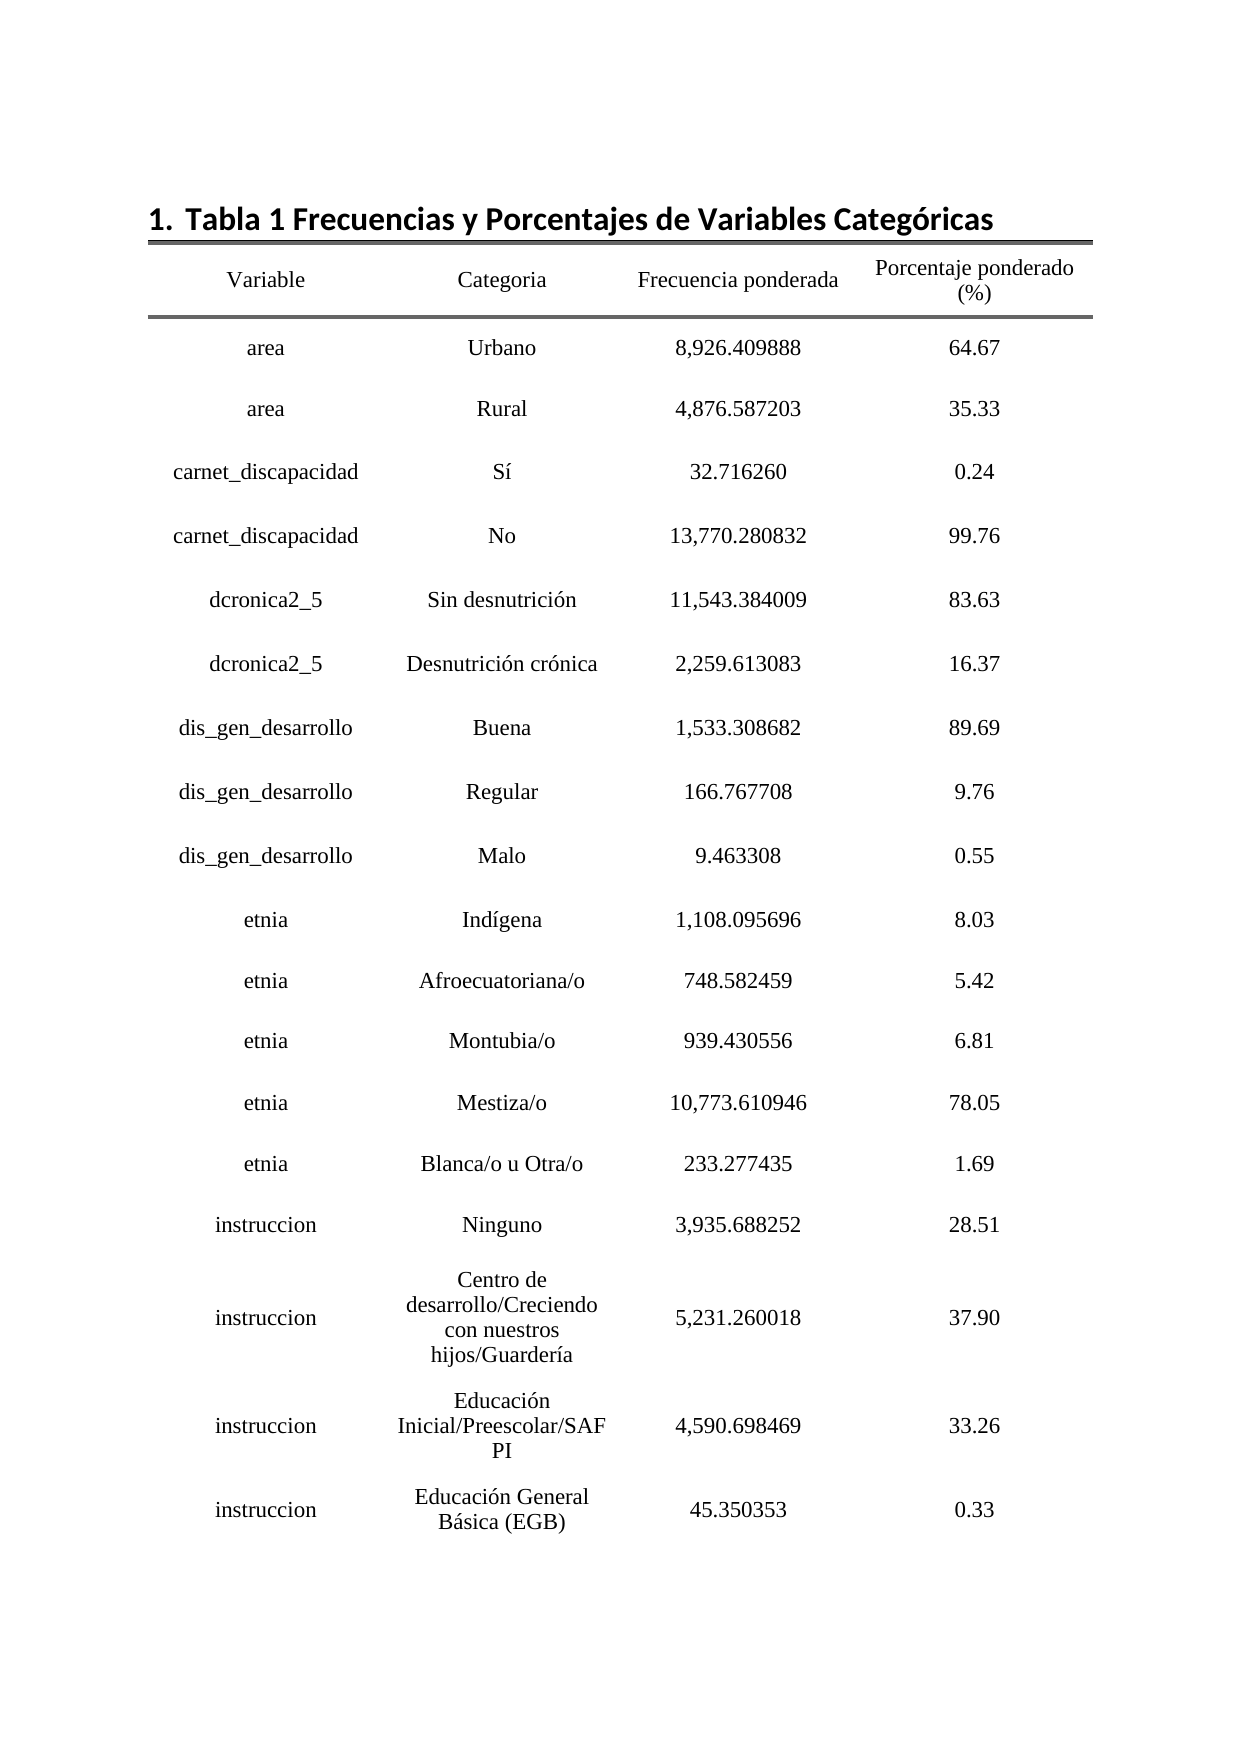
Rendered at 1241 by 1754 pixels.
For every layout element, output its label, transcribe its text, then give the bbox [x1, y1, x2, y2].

table_cell etnia [148, 1011, 384, 1071]
table_cell 8,926.409888 [620, 319, 856, 378]
table_cell 748.582459 [620, 952, 856, 1011]
table_cell 64.67 [856, 319, 1093, 378]
table_cell Mestiza/o [384, 1071, 620, 1134]
table_cell 89.69 [856, 696, 1093, 759]
table_cell 32.716260 [620, 440, 856, 504]
table_cell Indígena [384, 888, 620, 952]
table_cell Sí [384, 440, 620, 504]
table_cell 4,876.587203 [620, 378, 856, 440]
table_cell 1,108.095696 [620, 888, 856, 952]
table_cell carnet_discapacidad [148, 504, 384, 568]
table_cell Educación Inicial/Preescolar/SAFPI [384, 1378, 620, 1474]
table_cell 37.90 [856, 1258, 1093, 1378]
table_cell 3,935.688252 [620, 1194, 856, 1257]
table_cell 16.37 [856, 632, 1093, 696]
table_cell 10,773.610946 [620, 1071, 856, 1134]
table_cell No [384, 504, 620, 568]
table_cell etnia [148, 1071, 384, 1134]
table_cell Sin desnutrición [384, 568, 620, 632]
table_cell 0.24 [856, 440, 1093, 504]
table_cell 4,590.698469 [620, 1378, 856, 1474]
table_cell Blanca/o u Otra/o [384, 1134, 620, 1193]
table_cell 9.76 [856, 760, 1093, 823]
table_cell instruccion [148, 1474, 384, 1545]
subtitle Tabla 1 Frecuencias y Porcentajes de Variables Categóricas [148, 198, 1093, 240]
table_cell carnet_discapacidad [148, 440, 384, 504]
table_cell dis_gen_desarrollo [148, 696, 384, 759]
table_cell Afroecuatoriana/o [384, 952, 620, 1011]
table_cell 83.63 [856, 568, 1093, 632]
table_cell dcronica2_5 [148, 632, 384, 696]
table_cell instruccion [148, 1194, 384, 1257]
table_cell instruccion [148, 1258, 384, 1378]
table_header Categoria [384, 245, 620, 315]
table_cell 233.277435 [620, 1134, 856, 1193]
table_cell Centro de desarrollo/Creciendo con nuestros hijos/Guardería [384, 1258, 620, 1378]
table_cell 99.76 [856, 504, 1093, 568]
table_cell 11,543.384009 [620, 568, 856, 632]
table_cell Malo [384, 824, 620, 887]
table_cell Desnutrición crónica [384, 632, 620, 696]
table_cell 166.767708 [620, 760, 856, 823]
table_header Porcentaje ponderado (%) [856, 245, 1093, 315]
table_cell etnia [148, 952, 384, 1011]
table_cell 5.42 [856, 952, 1093, 1011]
table_cell area [148, 319, 384, 378]
table_cell instruccion [148, 1378, 384, 1474]
table_cell 35.33 [856, 378, 1093, 440]
table_cell 1.69 [856, 1134, 1093, 1193]
table_cell 2,259.613083 [620, 632, 856, 696]
table_cell 9.463308 [620, 824, 856, 887]
table_cell Rural [384, 378, 620, 440]
table_cell 33.26 [856, 1378, 1093, 1474]
table_cell 13,770.280832 [620, 504, 856, 568]
table_cell etnia [148, 888, 384, 952]
table_cell dcronica2_5 [148, 568, 384, 632]
table_cell 8.03 [856, 888, 1093, 952]
table_cell 28.51 [856, 1194, 1093, 1257]
table_cell dis_gen_desarrollo [148, 760, 384, 823]
table_cell Urbano [384, 319, 620, 378]
table_cell Buena [384, 696, 620, 759]
table_cell 45.350353 [620, 1474, 856, 1545]
table_cell 0.55 [856, 824, 1093, 887]
table_cell 1,533.308682 [620, 696, 856, 759]
table_header Frecuencia ponderada [620, 245, 856, 315]
table_cell 6.81 [856, 1011, 1093, 1071]
table_cell dis_gen_desarrollo [148, 824, 384, 887]
table_cell 5,231.260018 [620, 1258, 856, 1378]
table_cell 78.05 [856, 1071, 1093, 1134]
table_cell etnia [148, 1134, 384, 1193]
table_cell area [148, 378, 384, 440]
table_header Variable [148, 245, 384, 315]
table_cell 0.33 [856, 1474, 1093, 1545]
table_cell Montubia/o [384, 1011, 620, 1071]
table_cell 939.430556 [620, 1011, 856, 1071]
table_cell Educación General Básica (EGB) [384, 1474, 620, 1545]
table_cell Ninguno [384, 1194, 620, 1257]
table_cell Regular [384, 760, 620, 823]
